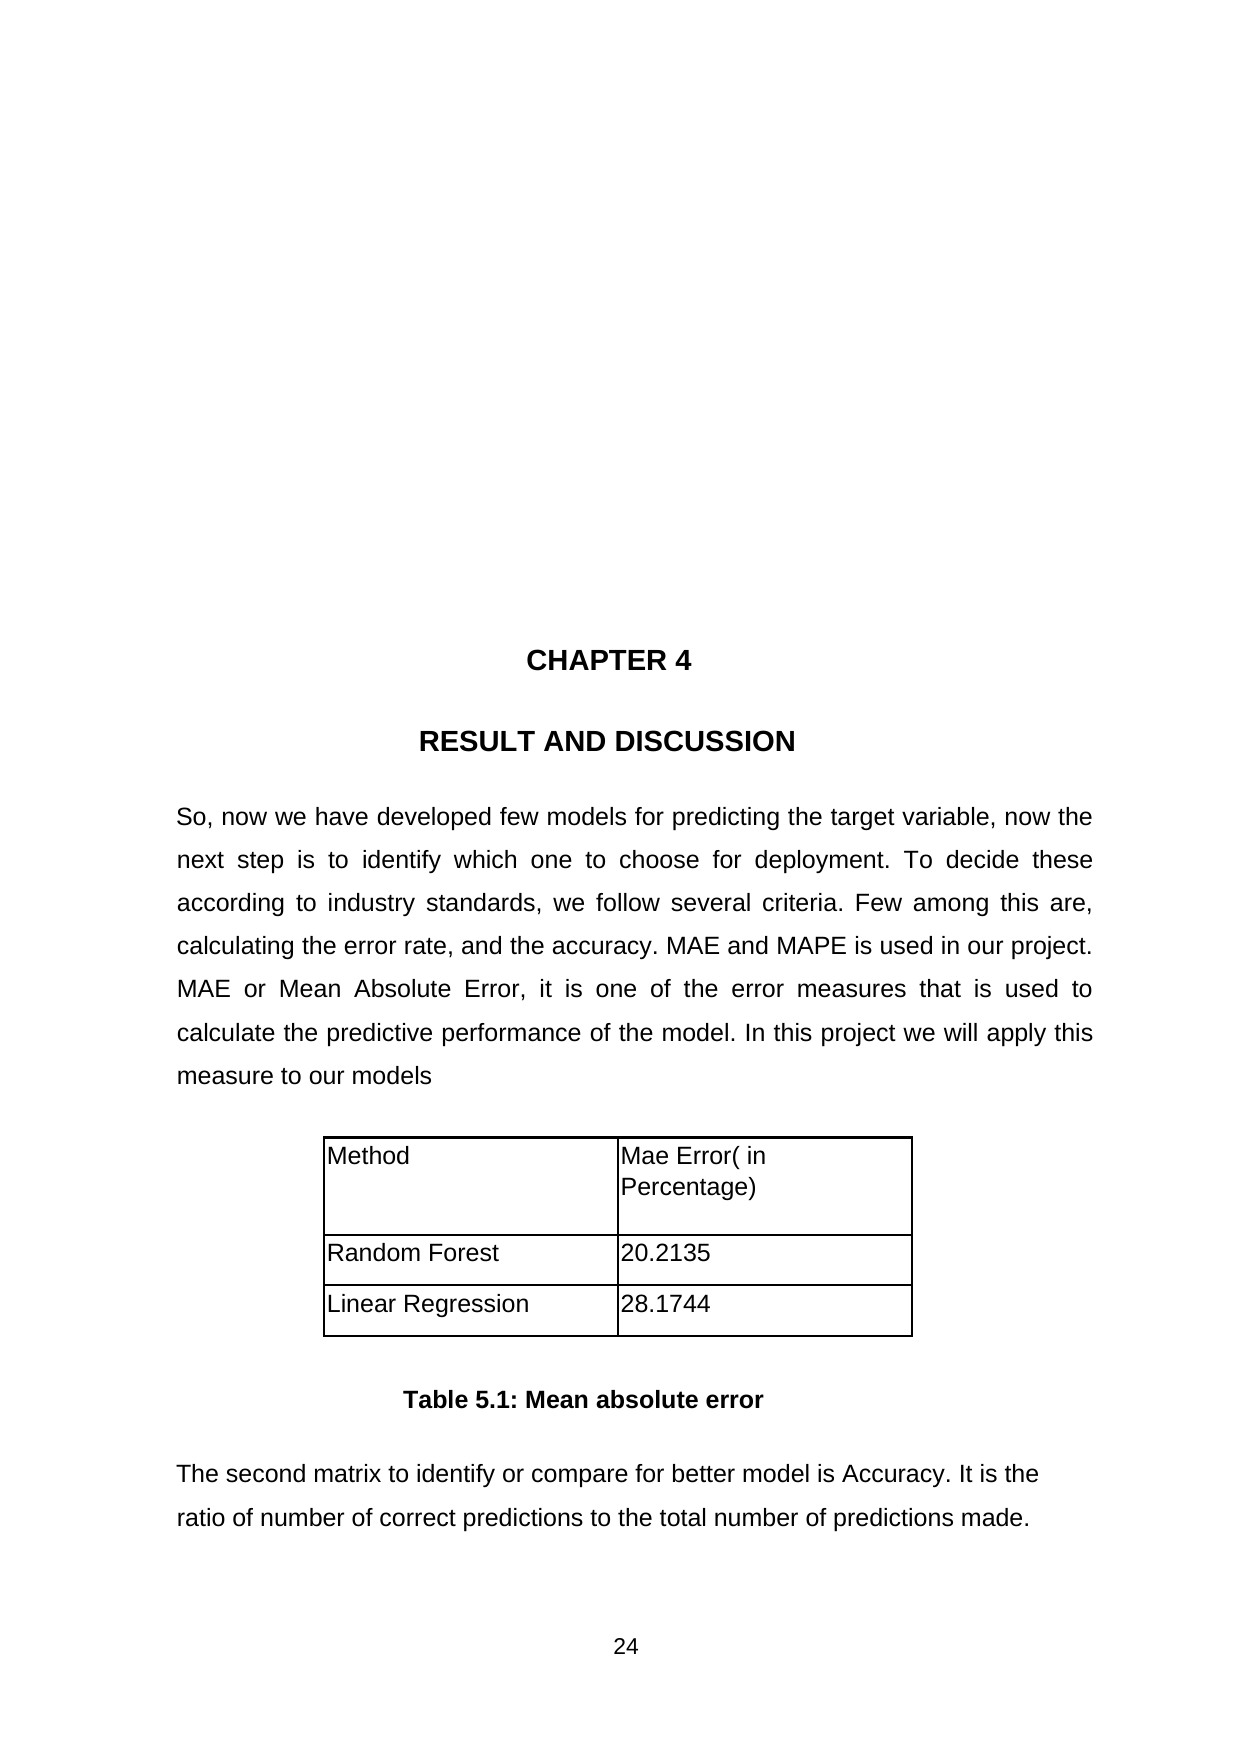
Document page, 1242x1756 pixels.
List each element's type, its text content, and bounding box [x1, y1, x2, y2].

table_cell 28.1744 [619, 1286, 911, 1335]
table_header Method [325, 1139, 617, 1234]
table_cell 20.2135 [619, 1236, 911, 1284]
text So, now we have developed few models for predicting the target variable, now the next step is to identify which one to choose for deployment. To decide these according to industry standards, we follow several criteria. Few among this are, calculating the error rate, and the accuracy. MAE and MAPE is used in our project. MAE or Mean Absolute Error, it is one of the error measures that is used to calculate the predictive performance of the model. In this project we will apply this measure to our models [176, 802, 1095, 1089]
subtitle RESULT AND DISCUSSION [151, 724, 1063, 758]
table_cell Linear Regression [325, 1286, 617, 1335]
table_header Mae Error( in Percentage) [619, 1139, 911, 1234]
table_cell Random Forest [325, 1236, 617, 1284]
text CHAPTER 4 [151, 643, 1067, 676]
text The second matrix to identify or compare for better model is Accuracy. It is the ratio of number of correct predictions to the total number of predictions made. [176, 1459, 1095, 1531]
subtitle Table 5.1: Mean absolute error [133, 1385, 1034, 1414]
